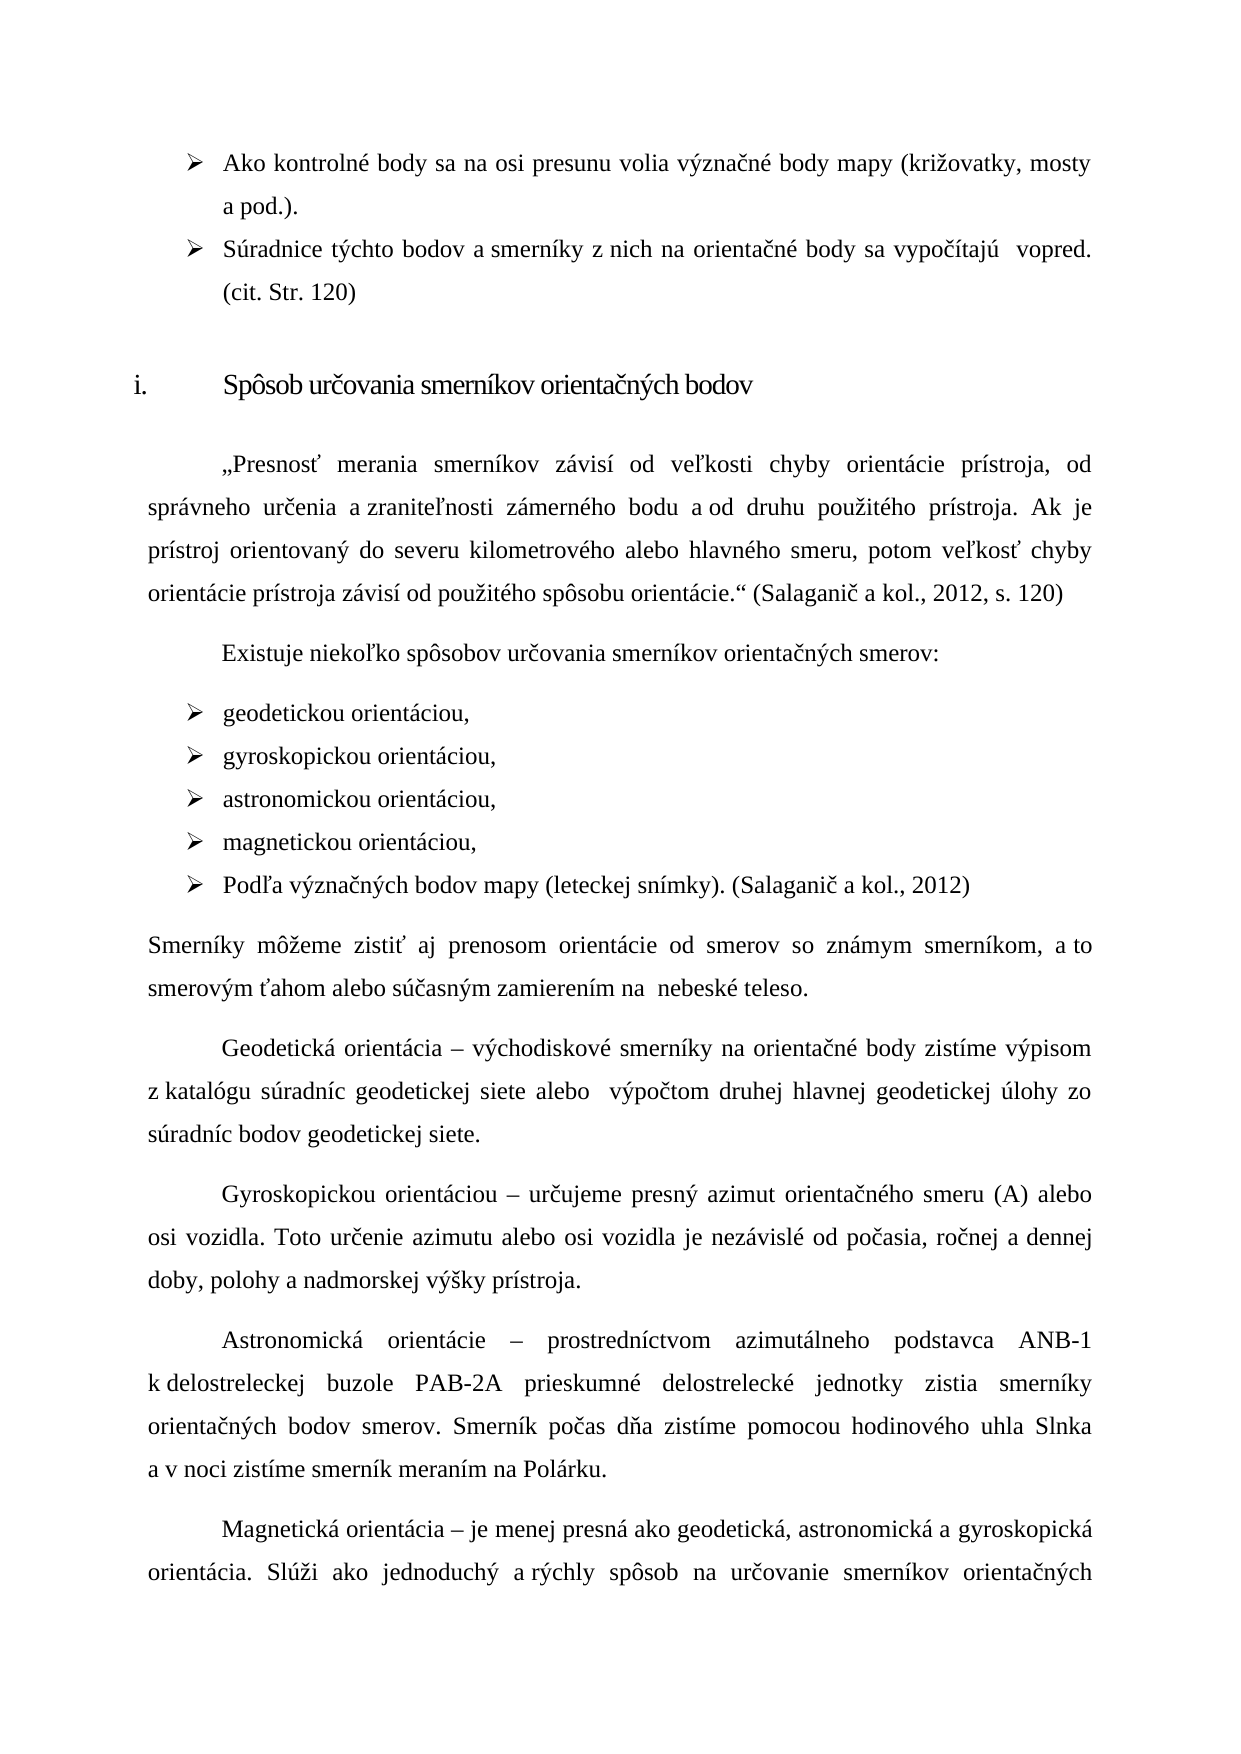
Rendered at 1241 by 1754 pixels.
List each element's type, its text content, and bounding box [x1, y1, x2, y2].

text Gyroskopickou orientáciou – určujeme presný azimut orientačného smeru (A) alebo osi vozidla. Toto určenie azimutu alebo osi vozidla je nezávislé od počasia, ročnej a dennej doby, polohy a nadmorskej výšky prístroja. [148, 1179, 1093, 1294]
list Ako kontrolné body sa na osi presunu volia význačné body mapy (križovatky, mosty a pod.). [185, 148, 1093, 219]
text Astronomická orientácie – prostredníctvom azimutálneho podstavca ANB-1 k delostreleckej buzole PAB-2A prieskumné delostrelecké jednotky zistia smerníky orientačných bodov smerov. Smerník počas dňa zistíme pomocou hodinového uhla Slnka a v noci zistíme smerník meraním na Polárku. [148, 1325, 1093, 1483]
list Podľa význačných bodov mapy (leteckej snímky). (Salaganič a kol., 2012) [185, 870, 1093, 899]
text Geodetická orientácia – východiskové smerníky na orientačné body zistíme výpisom z katalógu súradníc geodetickej siete alebo výpočtom druhej hlavnej geodetickej úlohy zo súradníc bodov geodetickej siete. [148, 1033, 1093, 1148]
list magnetickou orientáciou, [185, 827, 1093, 856]
text „Presnosť merania smerníkov závisí od veľkosti chyby orientácie prístroja, od správneho určenia a zraniteľnosti zámerného bodu a od druhu použitého prístroja. Ak je prístroj orientovaný do severu kilometrového alebo hlavného smeru, potom veľkosť chyby orientácie prístroja závisí od použitého spôsobu orientácie.“ (Salaganič a kol., 2012, s. 120) [148, 449, 1093, 607]
text Smerníky môžeme zistiť aj prenosom orientácie od smerov so známym smerníkom, a to smerovým ťahom alebo súčasným zamierením na nebeské teleso. [148, 930, 1093, 1002]
list Súradnice týchto bodov a smerníky z nich na orientačné body sa vypočítajú vopred. (cit. Str. 120) [185, 234, 1093, 306]
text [148, 1514, 1093, 1586]
text Existuje niekoľko spôsobov určovania smerníkov orientačných smerov: [148, 638, 1093, 667]
list geodetickou orientáciou, [185, 698, 1093, 726]
list gyroskopickou orientáciou, [185, 741, 1093, 769]
list astronomickou orientáciou, [185, 784, 1093, 813]
title Spôsob určovania smerníkov orientačných bodov [148, 367, 1093, 401]
